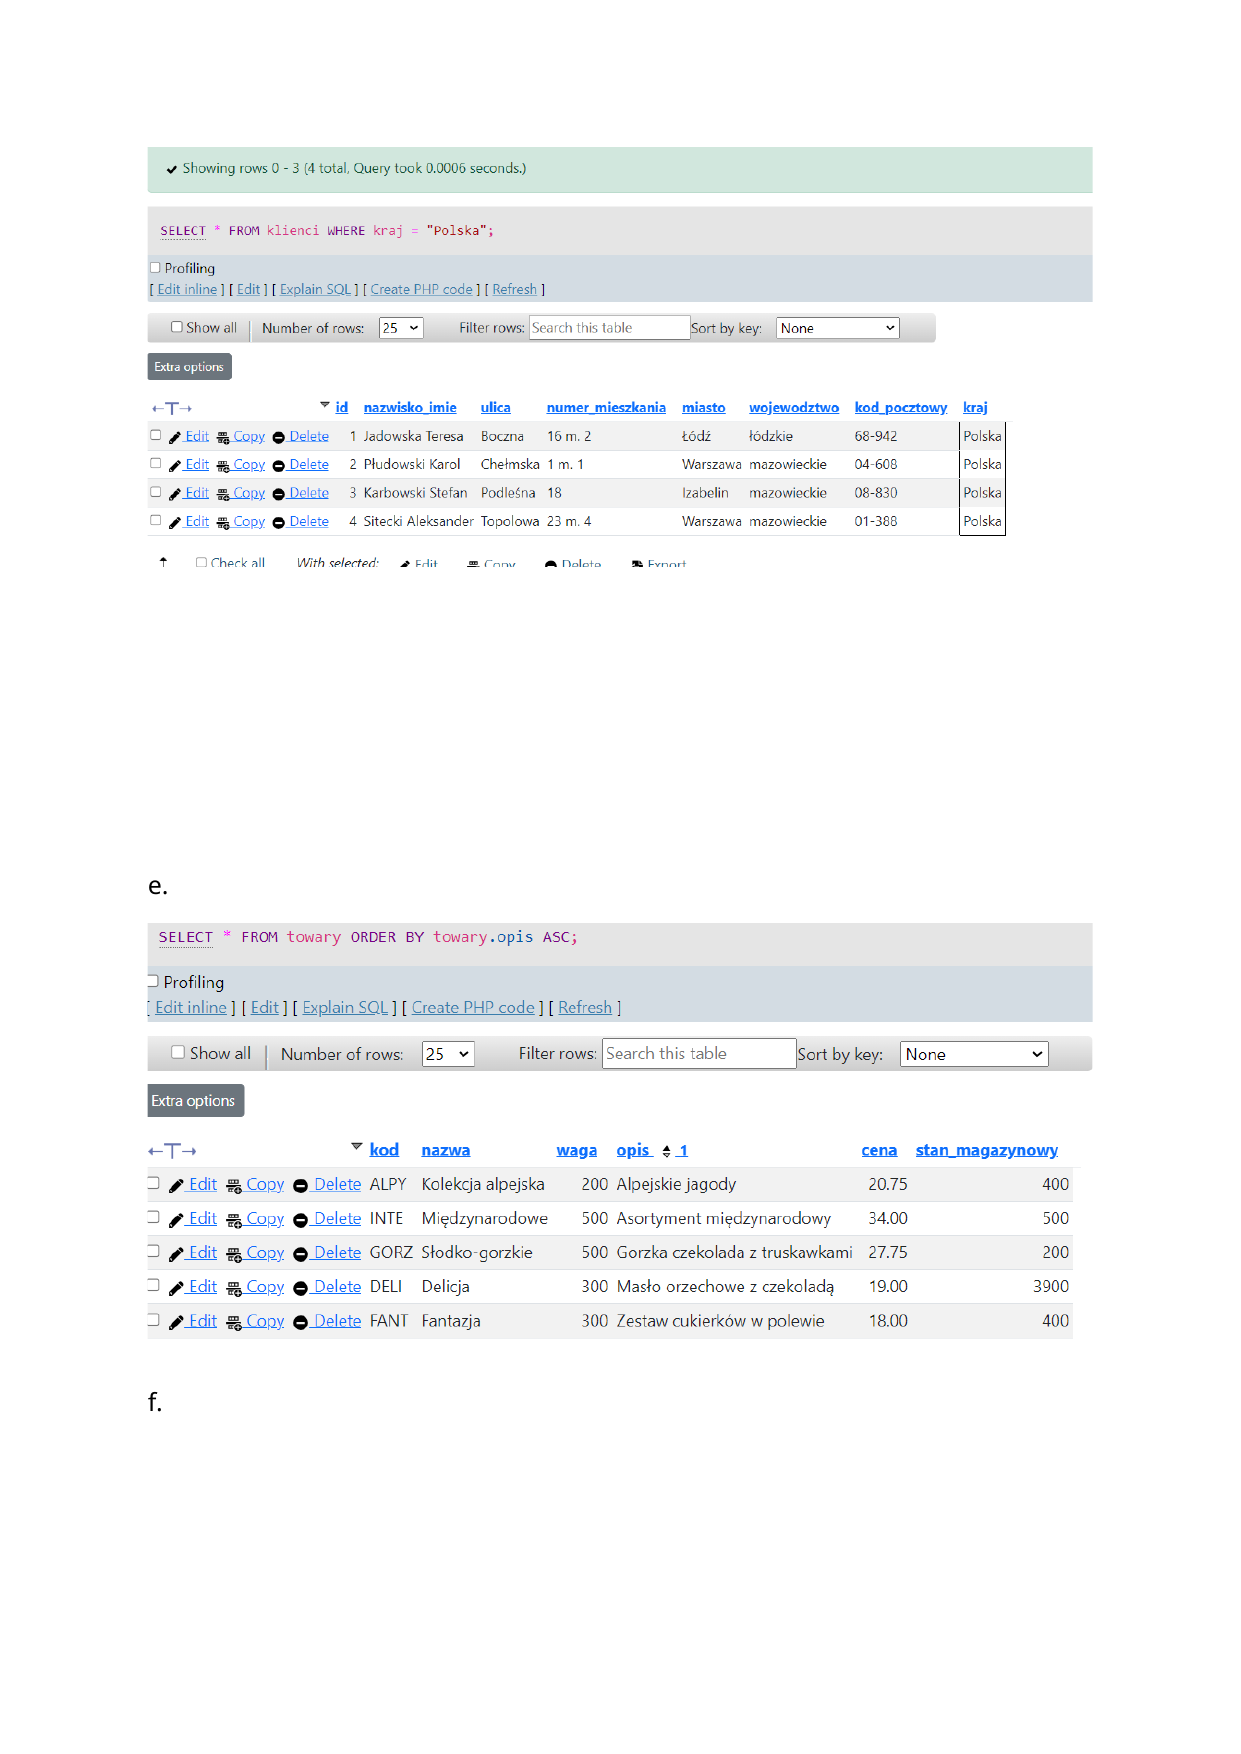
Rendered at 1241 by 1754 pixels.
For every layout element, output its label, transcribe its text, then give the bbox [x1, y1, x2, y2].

text e. [148, 868, 1093, 902]
picture [147, 923, 1093, 1363]
text f. [148, 1385, 1093, 1419]
picture [147, 147, 1093, 567]
